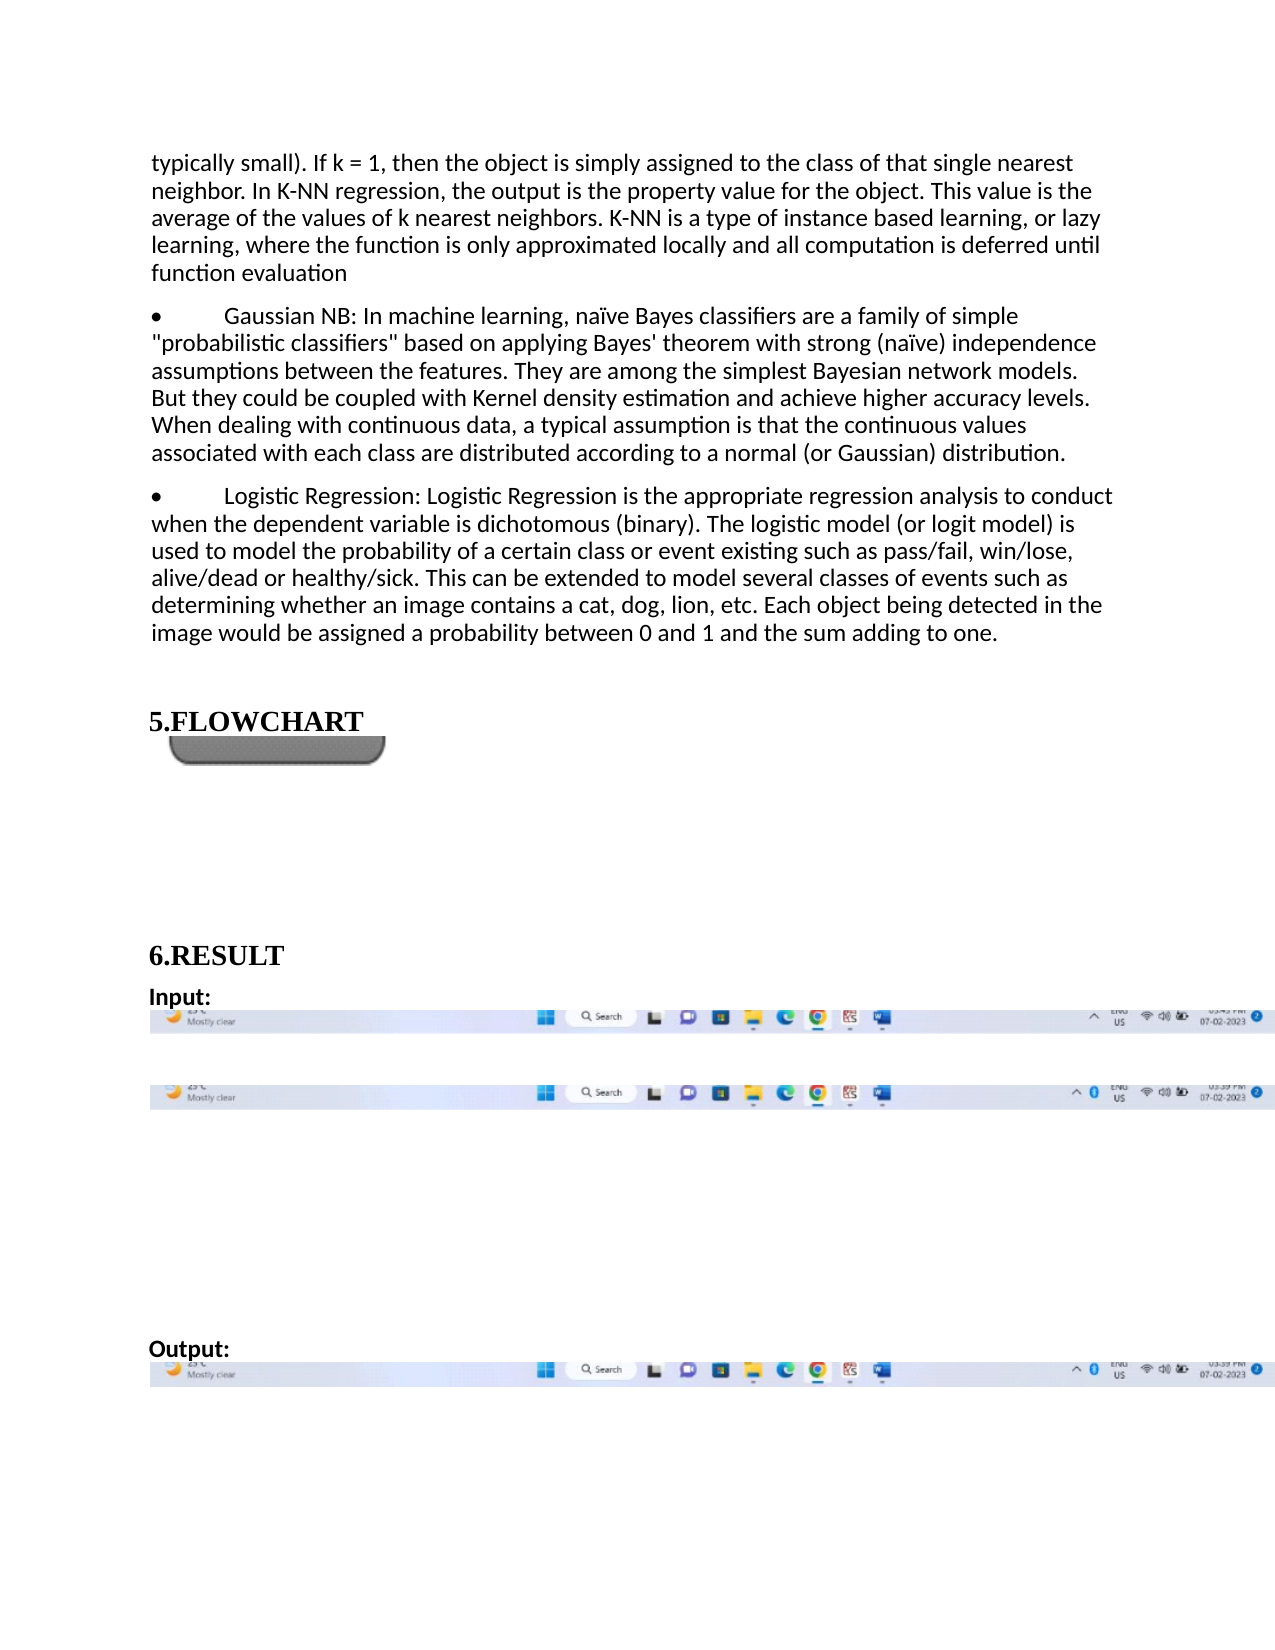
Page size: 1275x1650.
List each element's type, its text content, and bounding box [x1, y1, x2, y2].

text Input: [148, 983, 1125, 1010]
list Gaussian NB: In machine learning, naïve Bayes classifiers are a family of simple "probabilistic classifiers" based on applying Bayes' theorem with strong (naïve) independence assumptions between the features. They are among the simplest Bayesian network models. But they could be coupled with Kernel density estimation and achieve higher accuracy levels. When dealing with continuous data, a typical assumption is that the continuous values associated with each class are distributed according to a normal (or Gaussian) distribution. [150, 303, 1118, 466]
text 6.RESULT [148, 944, 1125, 971]
text 5.FLOWCHART [148, 710, 1125, 737]
list Logistic Regression: Logistic Regression is the appropriate regression analysis to conduct when the dependent variable is dichotomous (binary). The logistic model (or logit model) is used to model the probability of a certain class or event existing such as pass/fail, win/lose, alive/dead or healthy/sick. This can be extended to model several classes of events such as determining whether an image contains a cat, dog, lion, etc. Each object being detected in the image would be assigned a probability between 0 and 1 and the sum adding to one. [150, 483, 1118, 647]
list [150, 150, 1118, 286]
text Output: [148, 1336, 1125, 1363]
